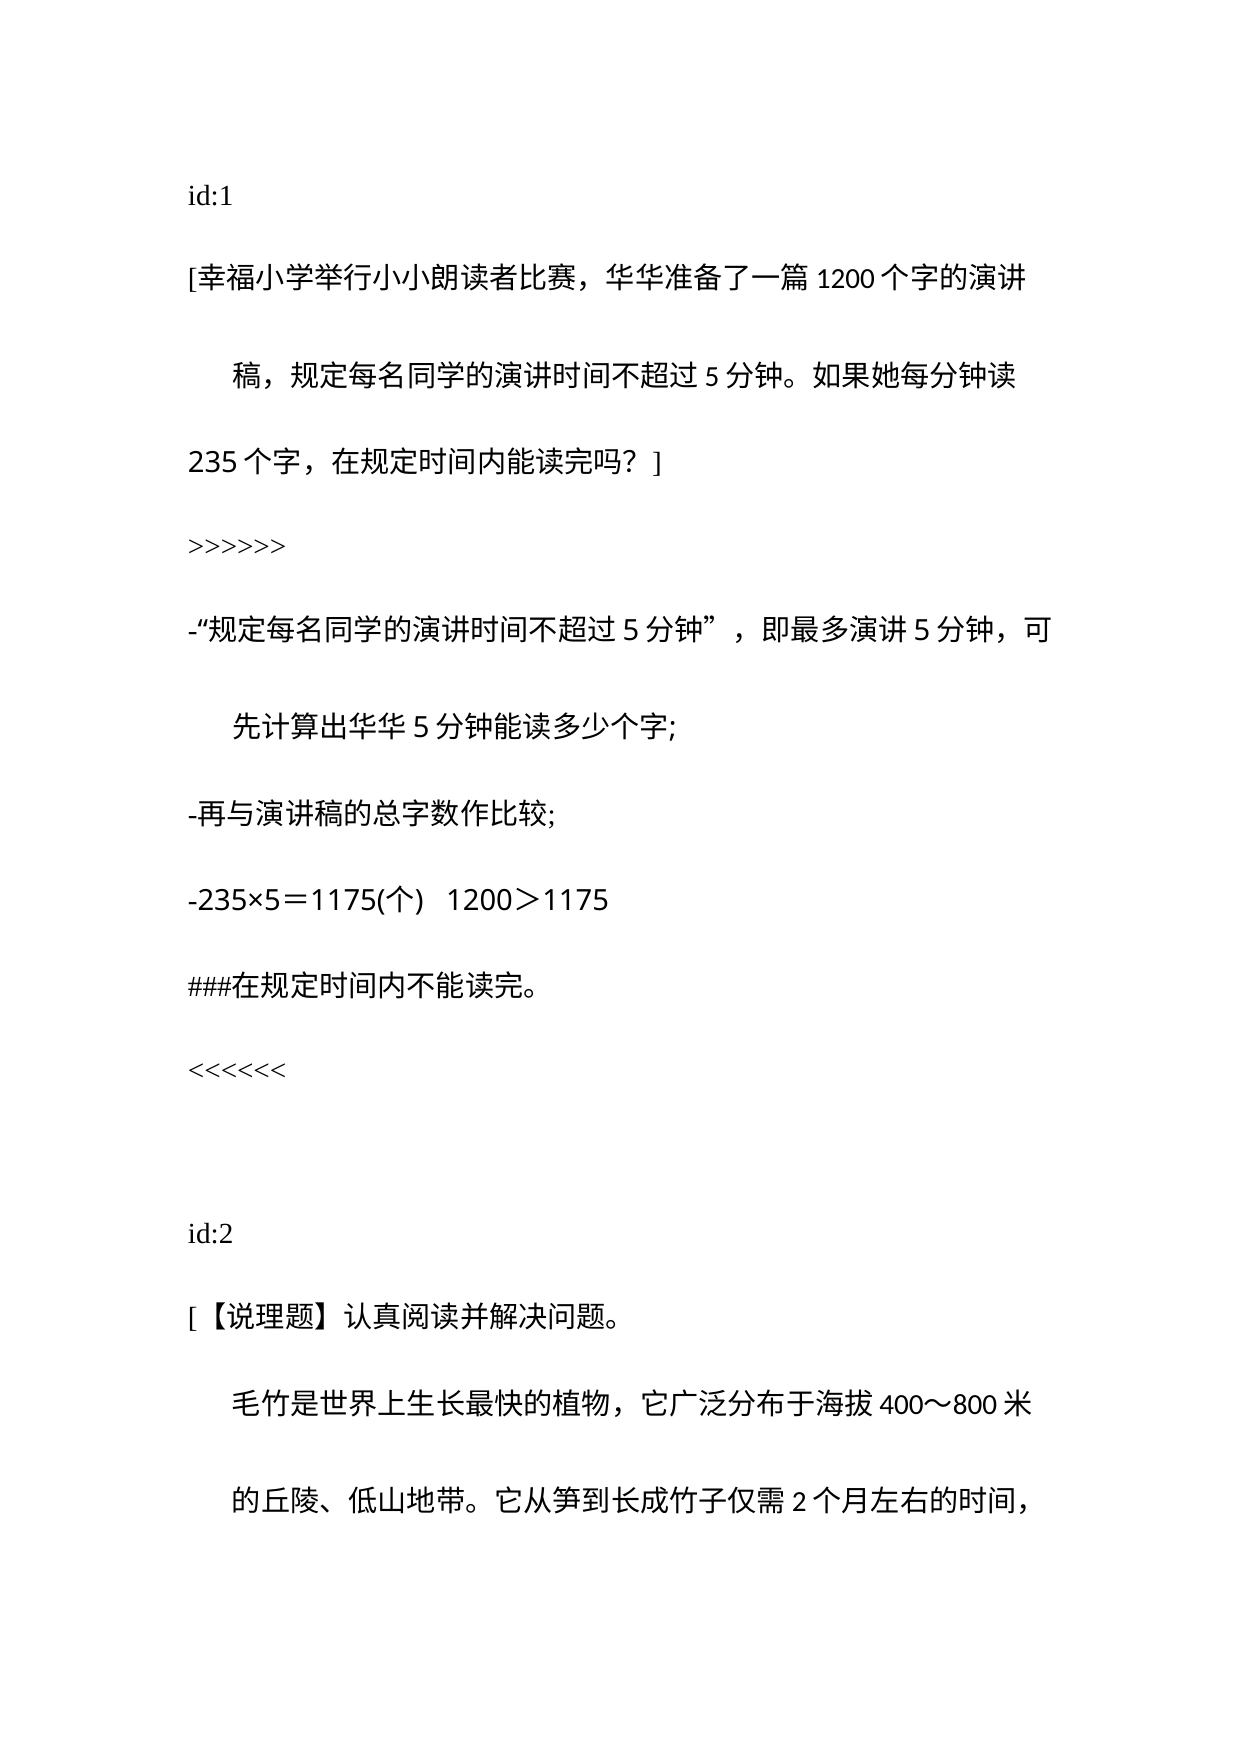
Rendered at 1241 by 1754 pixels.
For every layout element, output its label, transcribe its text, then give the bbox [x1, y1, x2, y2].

text <<<<<< [188, 1037, 1053, 1102]
text id:1 [188, 162, 1053, 227]
text ###在规定时间内不能读完。 [188, 951, 1053, 1016]
text >>>>>> [188, 513, 1053, 578]
text -“规定每名同学的演讲时间不超过5分钟”，即最多演讲5分钟，可先计算出华华5分钟能读多少个字; [188, 595, 1053, 758]
text 235个字，在规定时间内能读完吗？] [188, 427, 1053, 492]
text -再与演讲稿的总字数作比较; [188, 779, 1053, 844]
text [【说理题】认真阅读并解决问题。 [188, 1283, 1053, 1348]
text -235×5＝1175(个) 1200＞1175 [188, 865, 1053, 930]
text [幸福小学举行小小朗读者比赛，华华准备了一篇1200个字的演讲稿，规定每名同学的演讲时间不超过5分钟。如果她每分钟读 [188, 244, 1053, 406]
text id:2 [188, 1201, 1053, 1266]
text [232, 1369, 1053, 1531]
